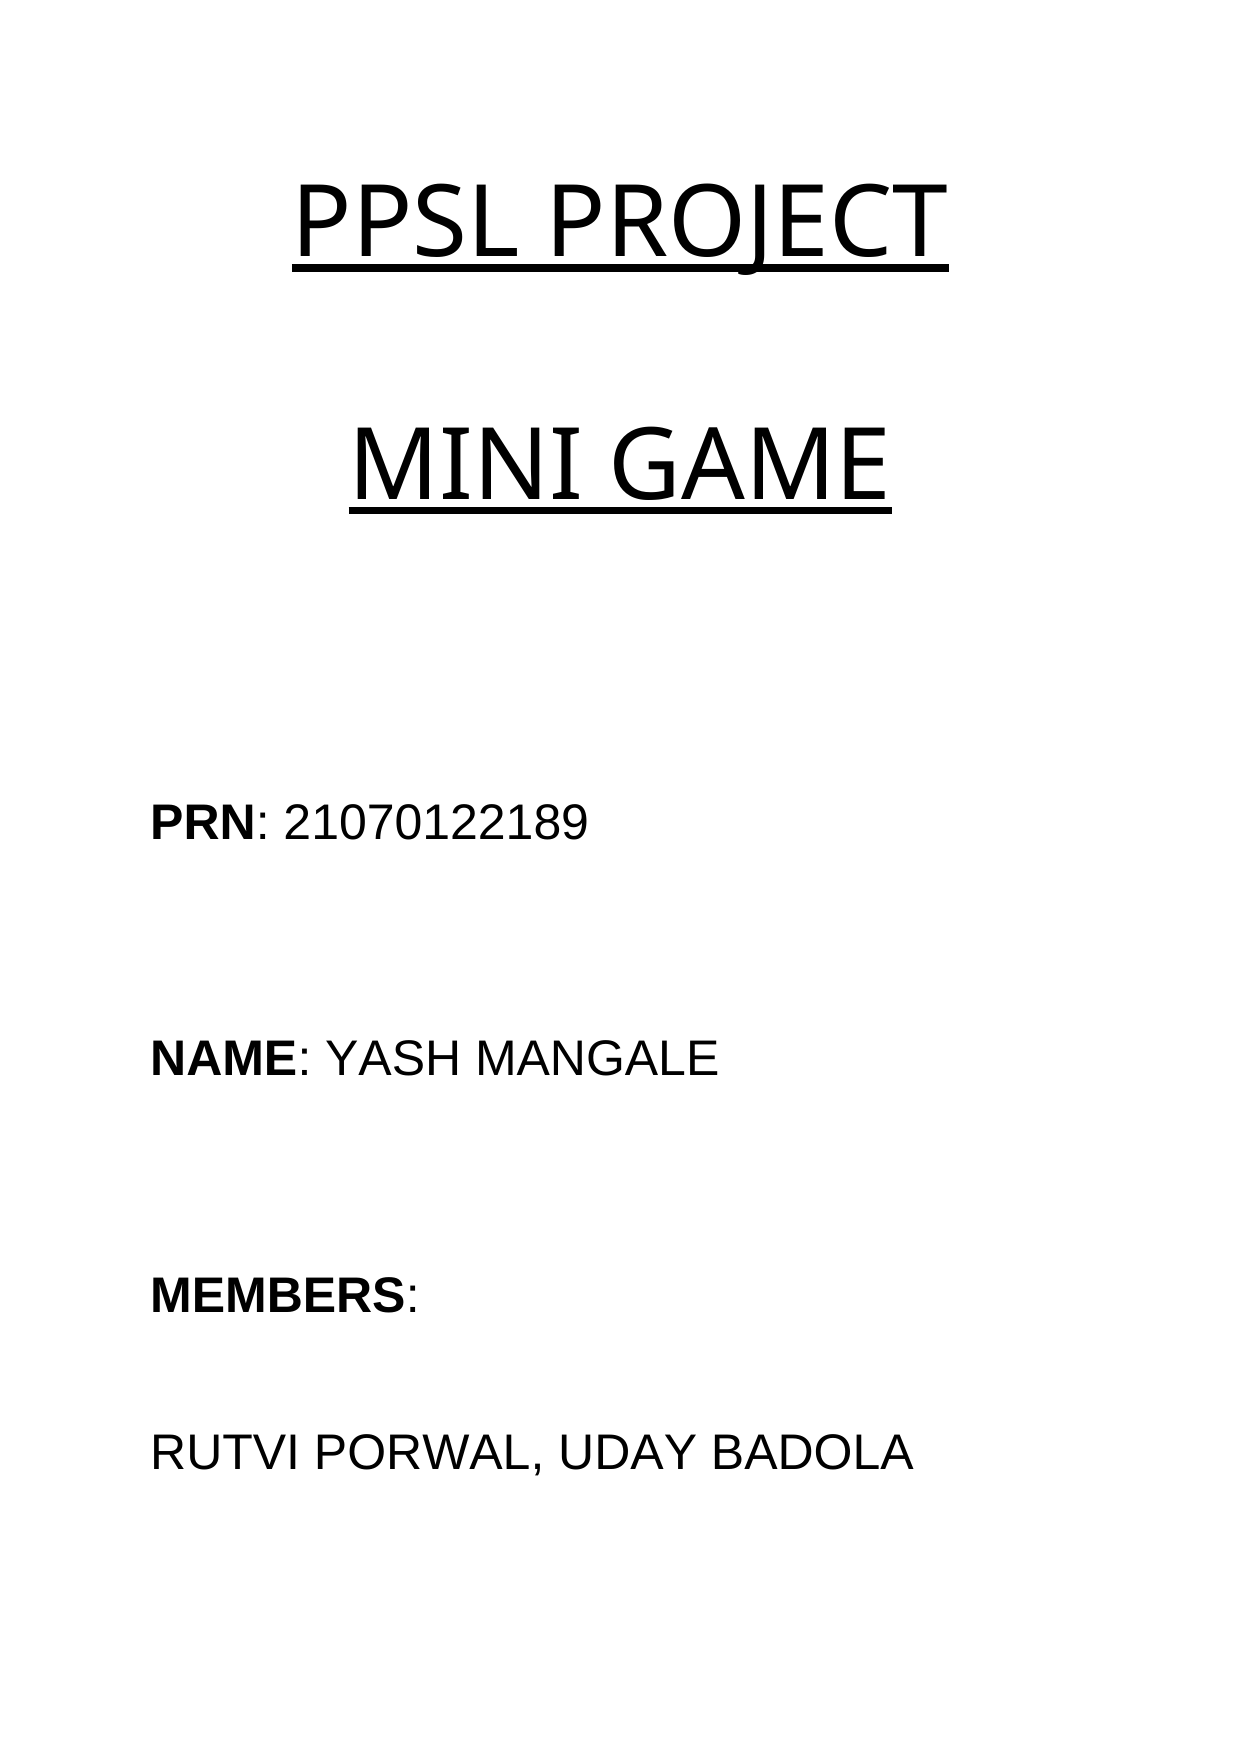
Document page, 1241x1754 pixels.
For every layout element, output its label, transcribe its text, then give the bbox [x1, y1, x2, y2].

text MEMBERS: [150, 1265, 1090, 1322]
text MINI GAME [150, 392, 1090, 529]
text PPSL PROJECT [150, 150, 1090, 286]
text NAME: YASH MANGALE [150, 1029, 1090, 1086]
text RUTVI PORWAL, UDAY BADOLA [150, 1422, 1090, 1480]
text PRN: 21070122189 [150, 792, 1090, 850]
